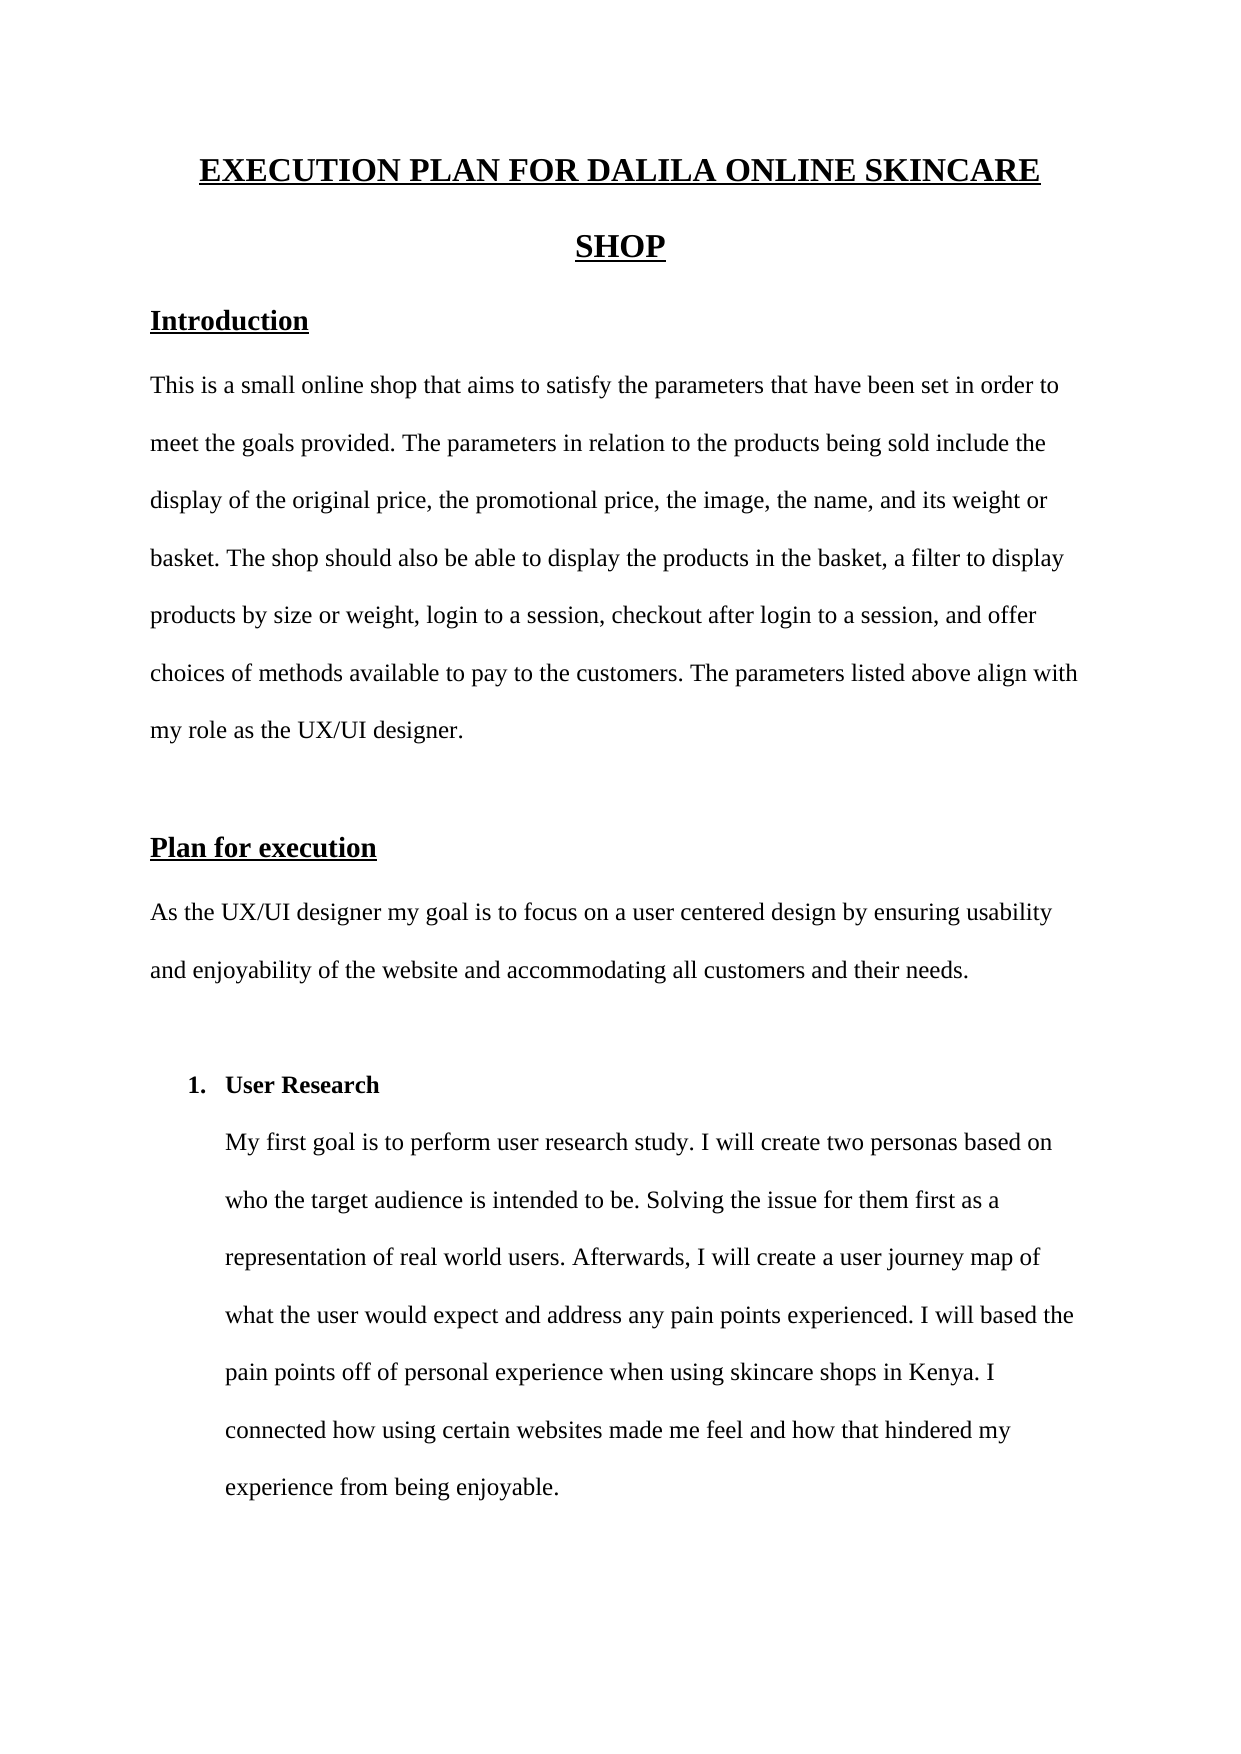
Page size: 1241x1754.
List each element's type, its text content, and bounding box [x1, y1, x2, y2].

text Plan for execution [150, 830, 1090, 864]
list User Research [187, 1070, 1090, 1099]
text As the UX/UI designer my goal is to focus on a user centered design by ensuring usability and enjoyability of the website and accommodating all customers and their needs. [150, 897, 1090, 984]
text EXECUTION PLAN FOR DALILA ONLINE SKINCARE SHOP [150, 150, 1090, 265]
text This is a small online shop that aims to satisfy the parameters that have been set in order to meet the goals provided. The parameters in relation to the products being sold include the display of the original price, the promotional price, the image, the name, and its weight or basket. The shop should also be able to display the products in the basket, a filter to display products by size or weight, login to a session, checkout after login to a session, and offer choices of methods available to pay to the customers. The parameters listed above align with my role as the UX/UI designer. [150, 370, 1090, 744]
text Introduction [150, 303, 1090, 337]
list My first goal is to perform user research study. I will create two personas based on who the target audience is intended to be. Solving the issue for them first as a representation of real world users. Afterwards, I will create a user journey map of what the user would expect and address any pain points experienced. I will based the pain points off of personal experience when using skincare shops in Kenya. I connected how using certain websites made me feel and how that hindered my experience from being enjoyable. [225, 1127, 1090, 1501]
